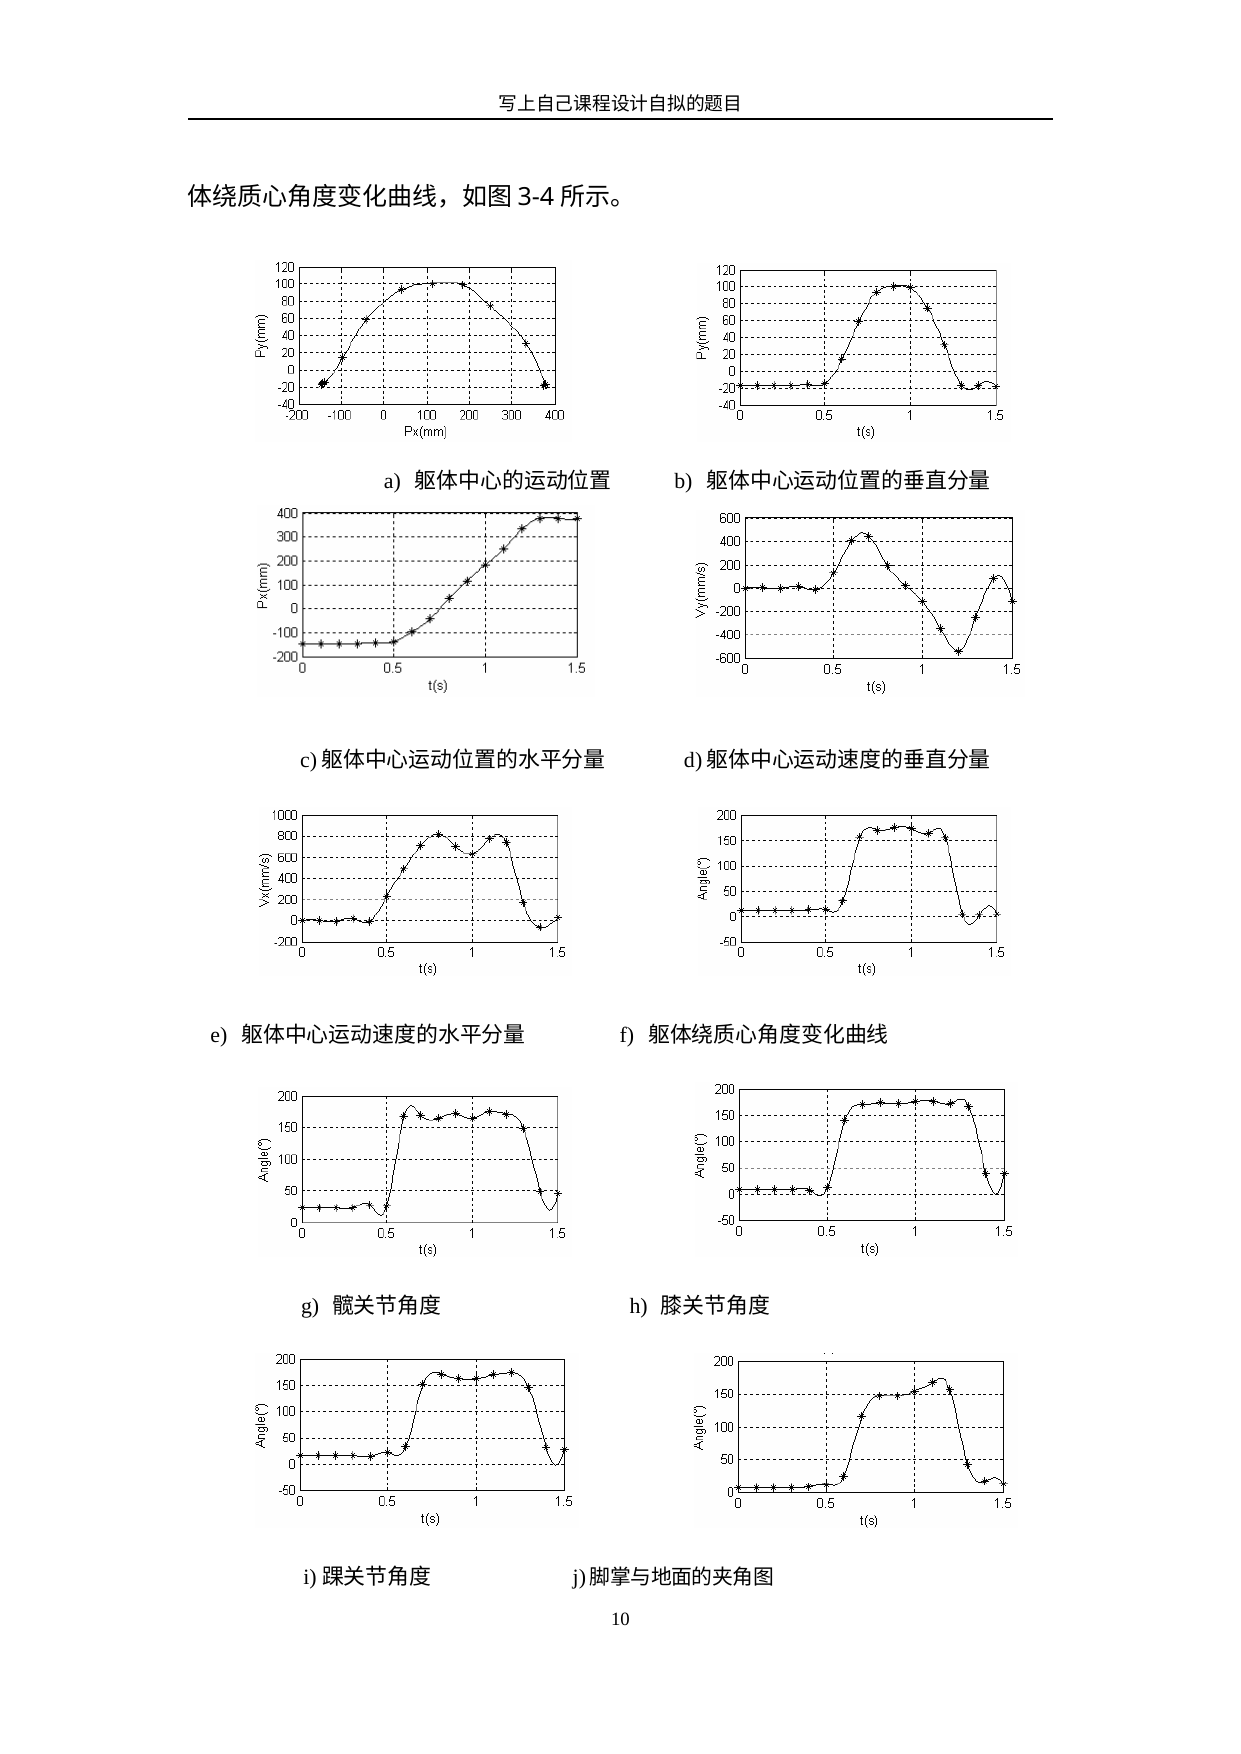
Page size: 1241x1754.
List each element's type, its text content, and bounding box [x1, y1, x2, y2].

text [187, 162, 1053, 227]
picture [259, 807, 573, 976]
text c)躯体中心运动位置的水平分量 d)躯体中心运动速度的垂直分量 [187, 742, 990, 774]
picture [697, 807, 1012, 976]
picture [258, 1087, 573, 1257]
picture [255, 1353, 579, 1528]
text g) 髋关节角度 h) 膝关节角度 [301, 1288, 1053, 1321]
text e) 躯体中心运动速度的水平分量 f) 躯体绕质心角度变化曲线 [210, 1016, 1053, 1049]
picture [257, 505, 596, 697]
list 踝关节角度 j)脚掌与地面的夹角图 [303, 1559, 931, 1591]
picture [695, 510, 1026, 697]
text a) 躯体中心的运动位置 b) 躯体中心运动位置的垂直分量 [187, 463, 990, 495]
picture [694, 1082, 1019, 1257]
picture [696, 263, 1012, 442]
picture [693, 1353, 1019, 1528]
picture [255, 260, 573, 442]
